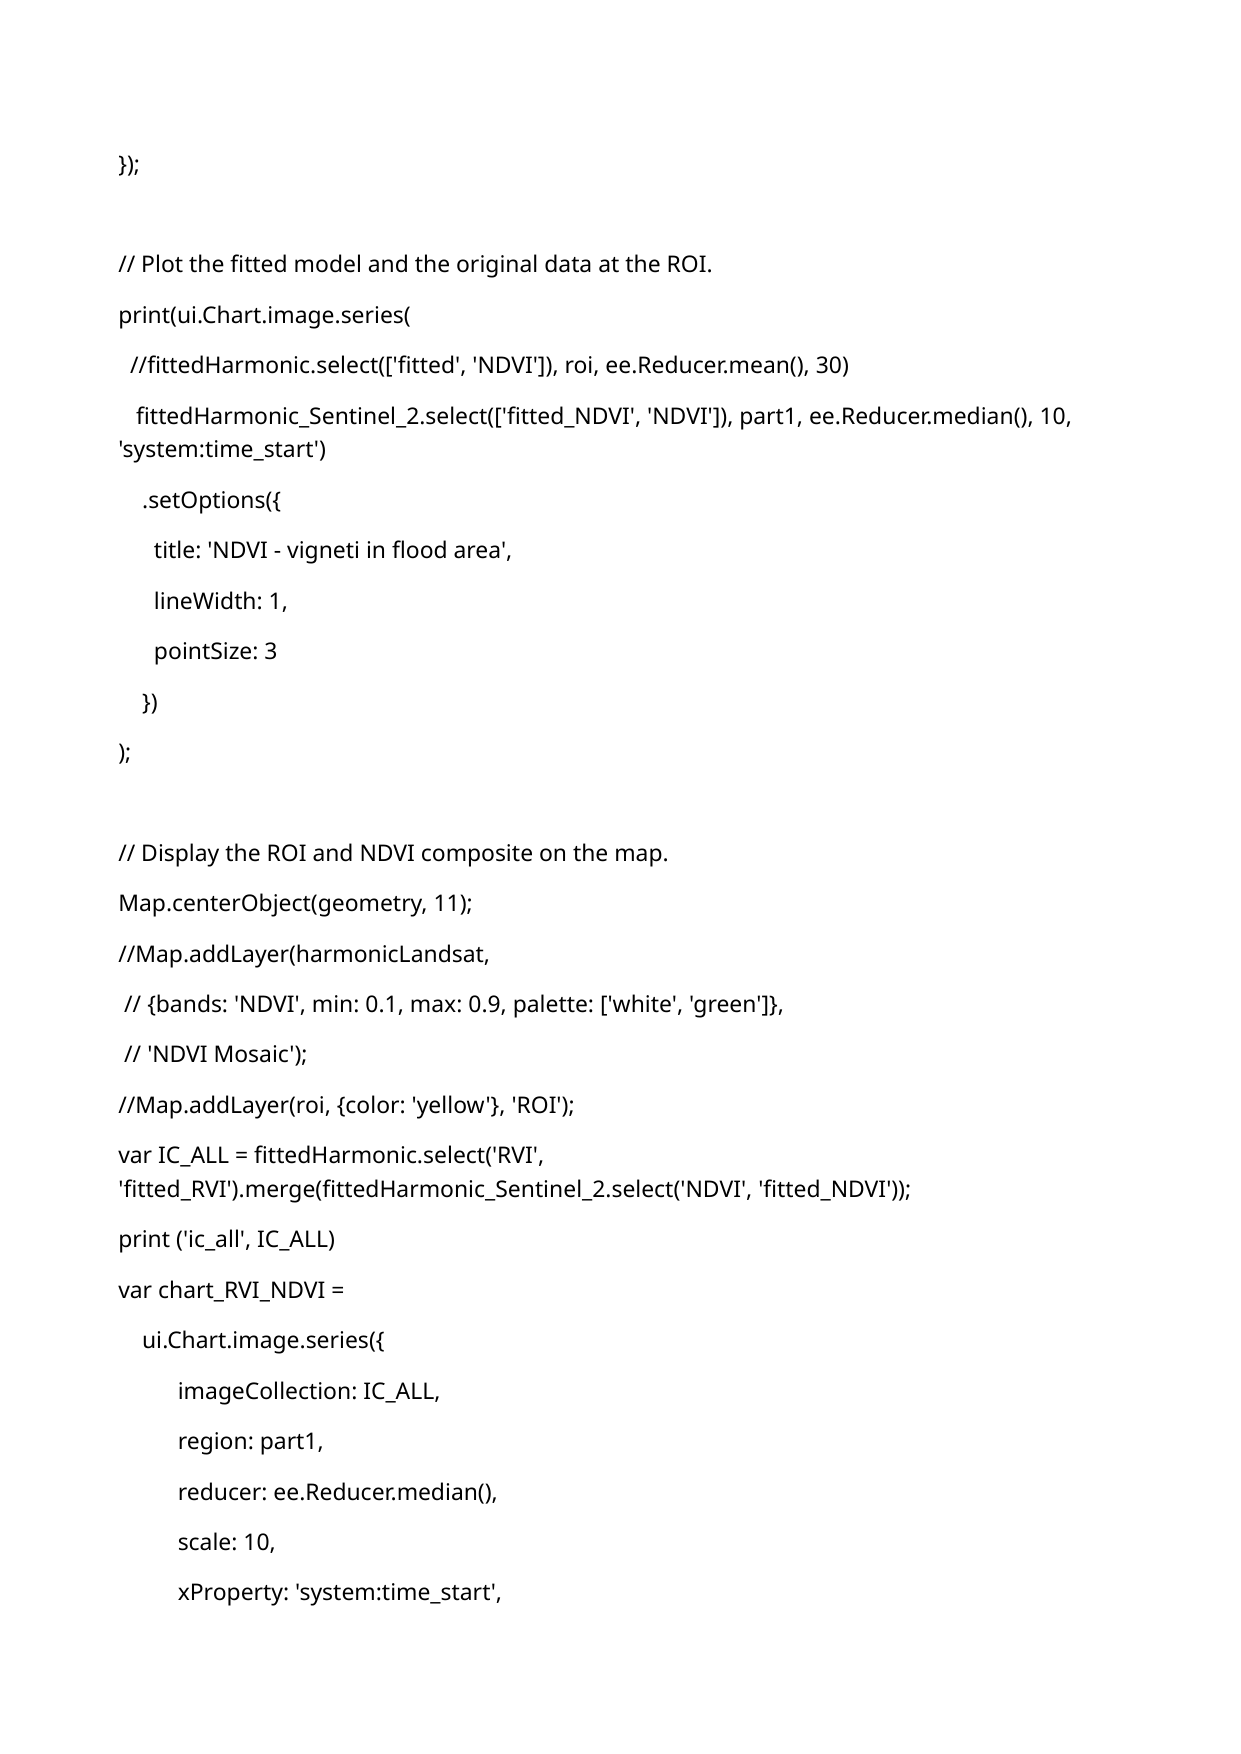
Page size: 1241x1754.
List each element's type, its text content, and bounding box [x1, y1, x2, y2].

text xProperty: 'system:time_start', [118, 1576, 1122, 1608]
text print(ui.Chart.image.series( [118, 299, 1122, 330]
text scale: 10, [118, 1526, 1122, 1557]
text Map.centerObject(geometry, 11); [118, 887, 1122, 918]
text imageCollection: IC_ALL, [118, 1375, 1122, 1406]
text }); [118, 148, 1122, 179]
text fittedHarmonic_Sentinel_2.select(['fitted_NDVI', 'NDVI']), part1, ee.Reducer.median(), 10, 'system:time_start') [118, 400, 1122, 465]
text // {bands: 'NDVI', min: 0.1, max: 0.9, palette: ['white', 'green']}, [118, 988, 1122, 1019]
text pointSize: 3 [118, 635, 1122, 666]
text lineWidth: 1, [118, 585, 1122, 616]
text //Map.addLayer(harmonicLandsat, [118, 938, 1122, 969]
text ); [118, 736, 1122, 767]
text // Plot the fitted model and the original data at the ROI. [118, 248, 1122, 280]
text var chart_RVI_NDVI = [118, 1274, 1122, 1305]
text }) [118, 686, 1122, 717]
text title: 'NDVI - vigneti in flood area', [118, 534, 1122, 566]
text // Display the ROI and NDVI composite on the map. [118, 837, 1122, 868]
text reducer: ee.Reducer.median(), [118, 1476, 1122, 1507]
text print ('ic_all', IC_ALL) [118, 1223, 1122, 1255]
text region: part1, [118, 1425, 1122, 1456]
text ui.Chart.image.series({ [118, 1324, 1122, 1356]
text .setOptions({ [118, 484, 1122, 515]
text //Map.addLayer(roi, {color: 'yellow'}, 'ROI'); [118, 1089, 1122, 1120]
text // 'NDVI Mosaic'); [118, 1038, 1122, 1070]
text //fittedHarmonic.select(['fitted', 'NDVI']), roi, ee.Reducer.mean(), 30) [118, 349, 1122, 381]
text var IC_ALL = fittedHarmonic.select('RVI', 'fitted_RVI').merge(fittedHarmonic_Sentinel_2.select('NDVI', 'fitted_NDVI')); [118, 1139, 1122, 1204]
